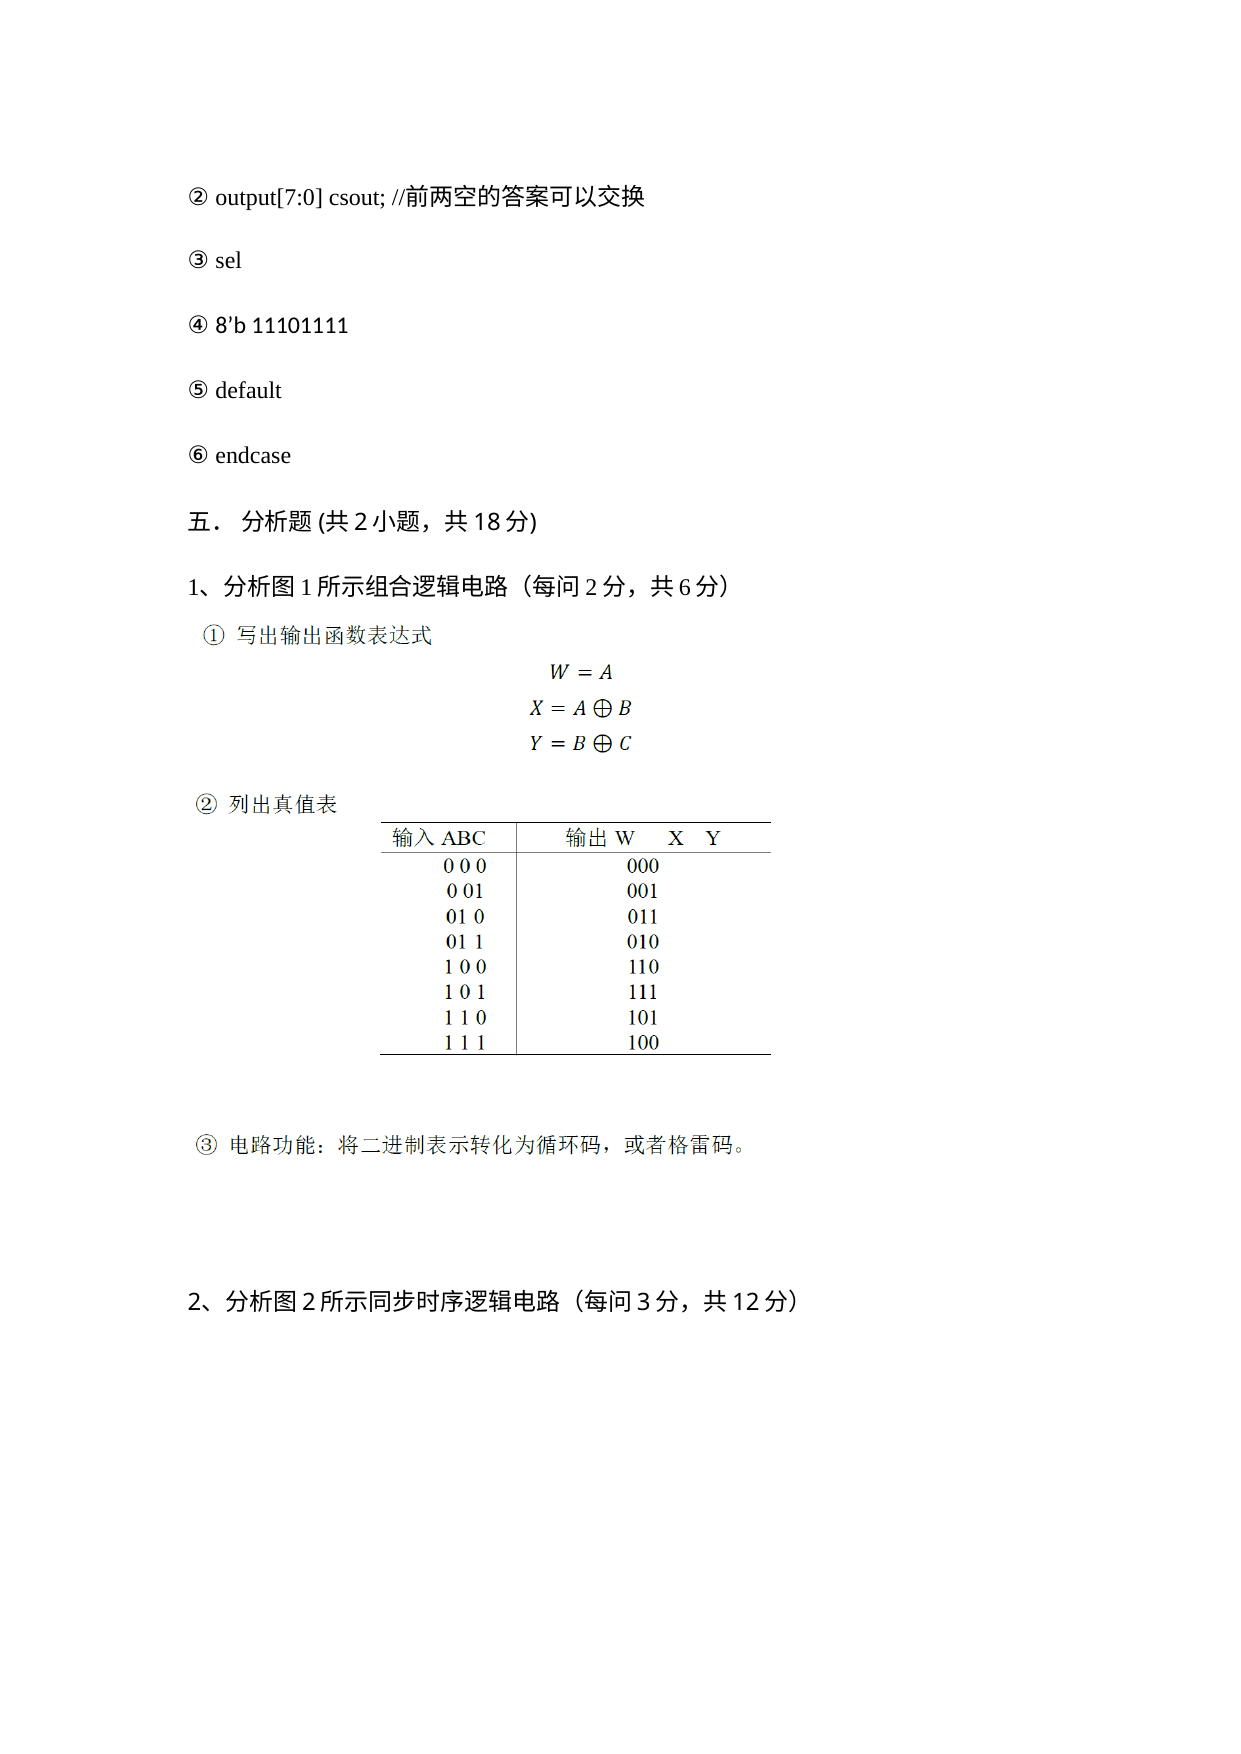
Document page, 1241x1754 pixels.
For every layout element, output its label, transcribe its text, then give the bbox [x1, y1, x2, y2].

text ⑤ default [187, 357, 1053, 422]
picture [187, 779, 772, 1171]
text ⑥ endcase [187, 422, 1053, 487]
picture [187, 617, 663, 753]
text ④ 8’b 11101111 [187, 292, 1053, 357]
text 五． 分析题 (共2小题，共18分) [187, 487, 1053, 552]
text ② output[7:0] csout; //前两空的答案可以交换 [187, 162, 1053, 227]
text 1、分析图1所示组合逻辑电路（每问2分，共6分） [187, 552, 1053, 617]
text 2、分析图2所示同步时序逻辑电路（每问3分，共12分） [187, 1267, 1053, 1332]
text ③ sel [187, 227, 1053, 292]
